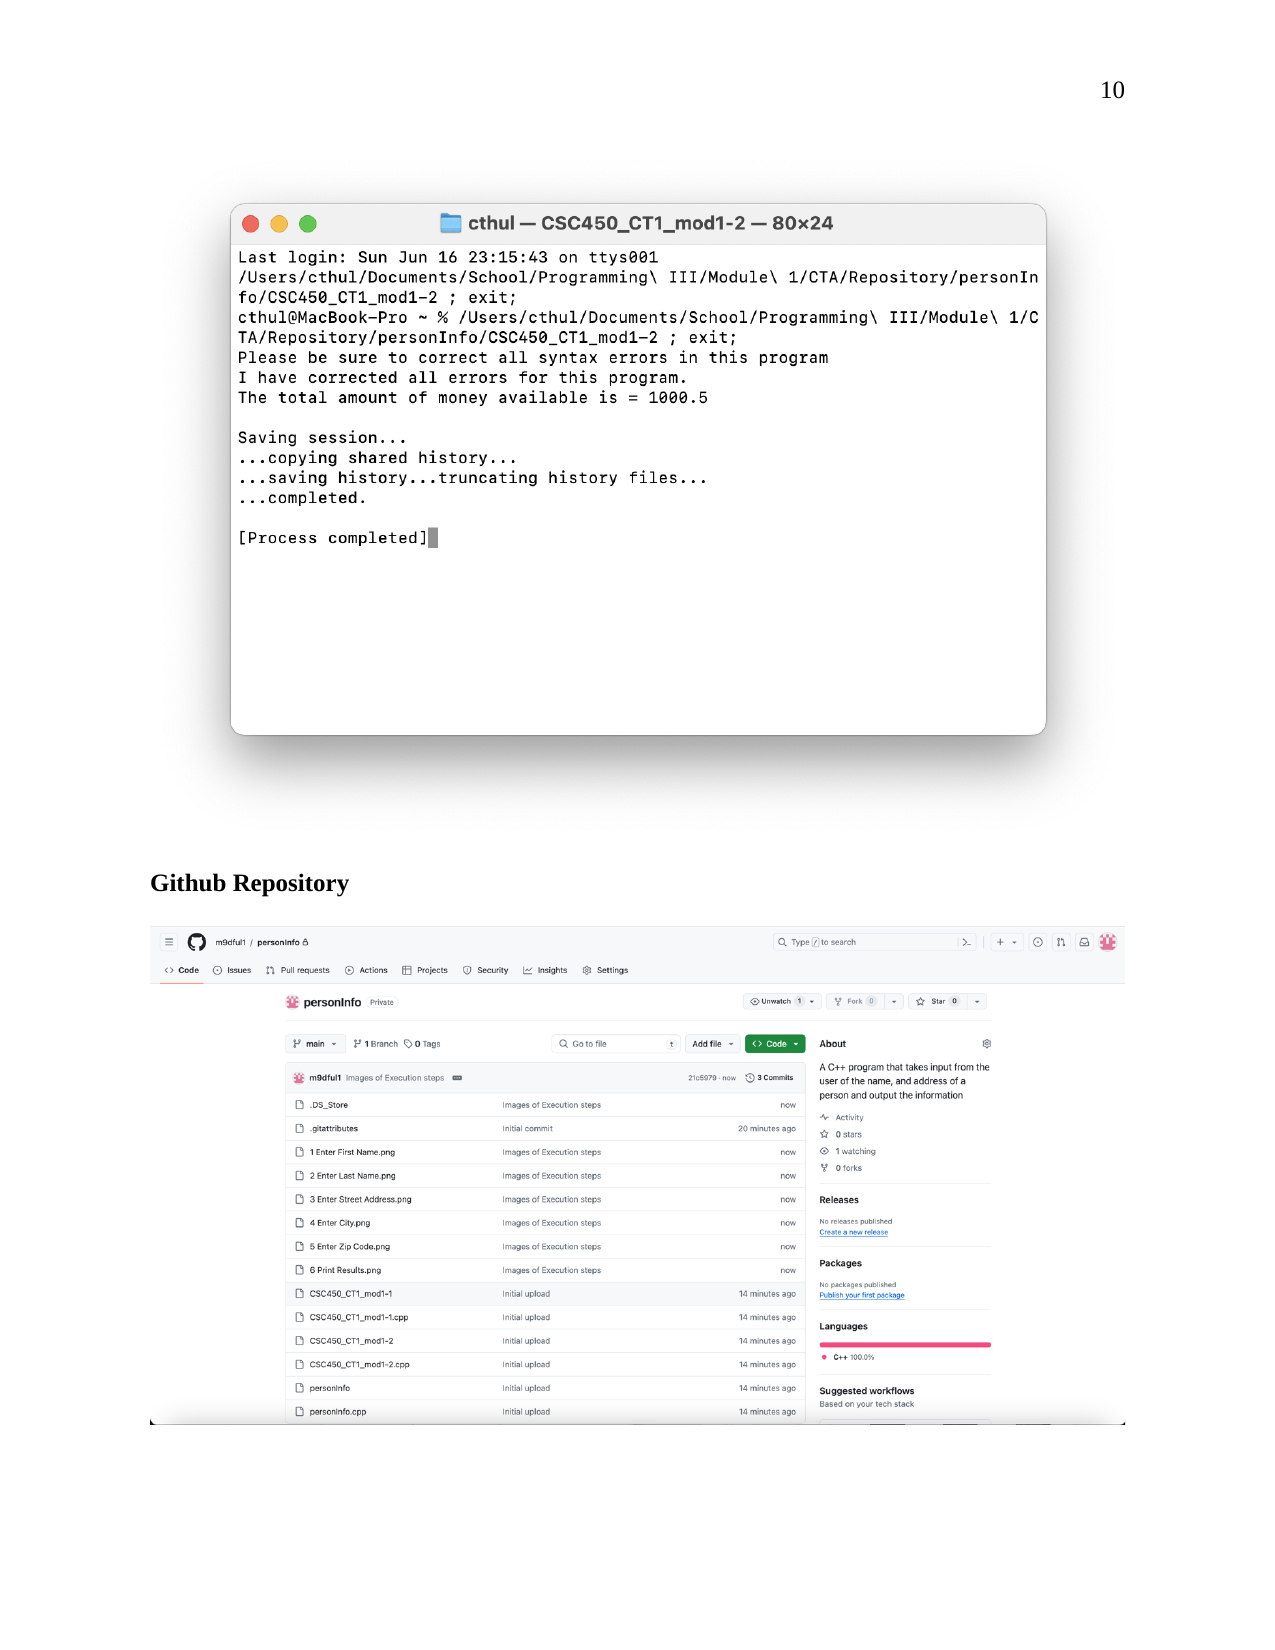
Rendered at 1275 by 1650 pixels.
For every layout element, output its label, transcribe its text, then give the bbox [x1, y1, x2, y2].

text Github Repository [150, 868, 1125, 897]
picture [150, 926, 1125, 1425]
picture [150, 150, 1125, 841]
